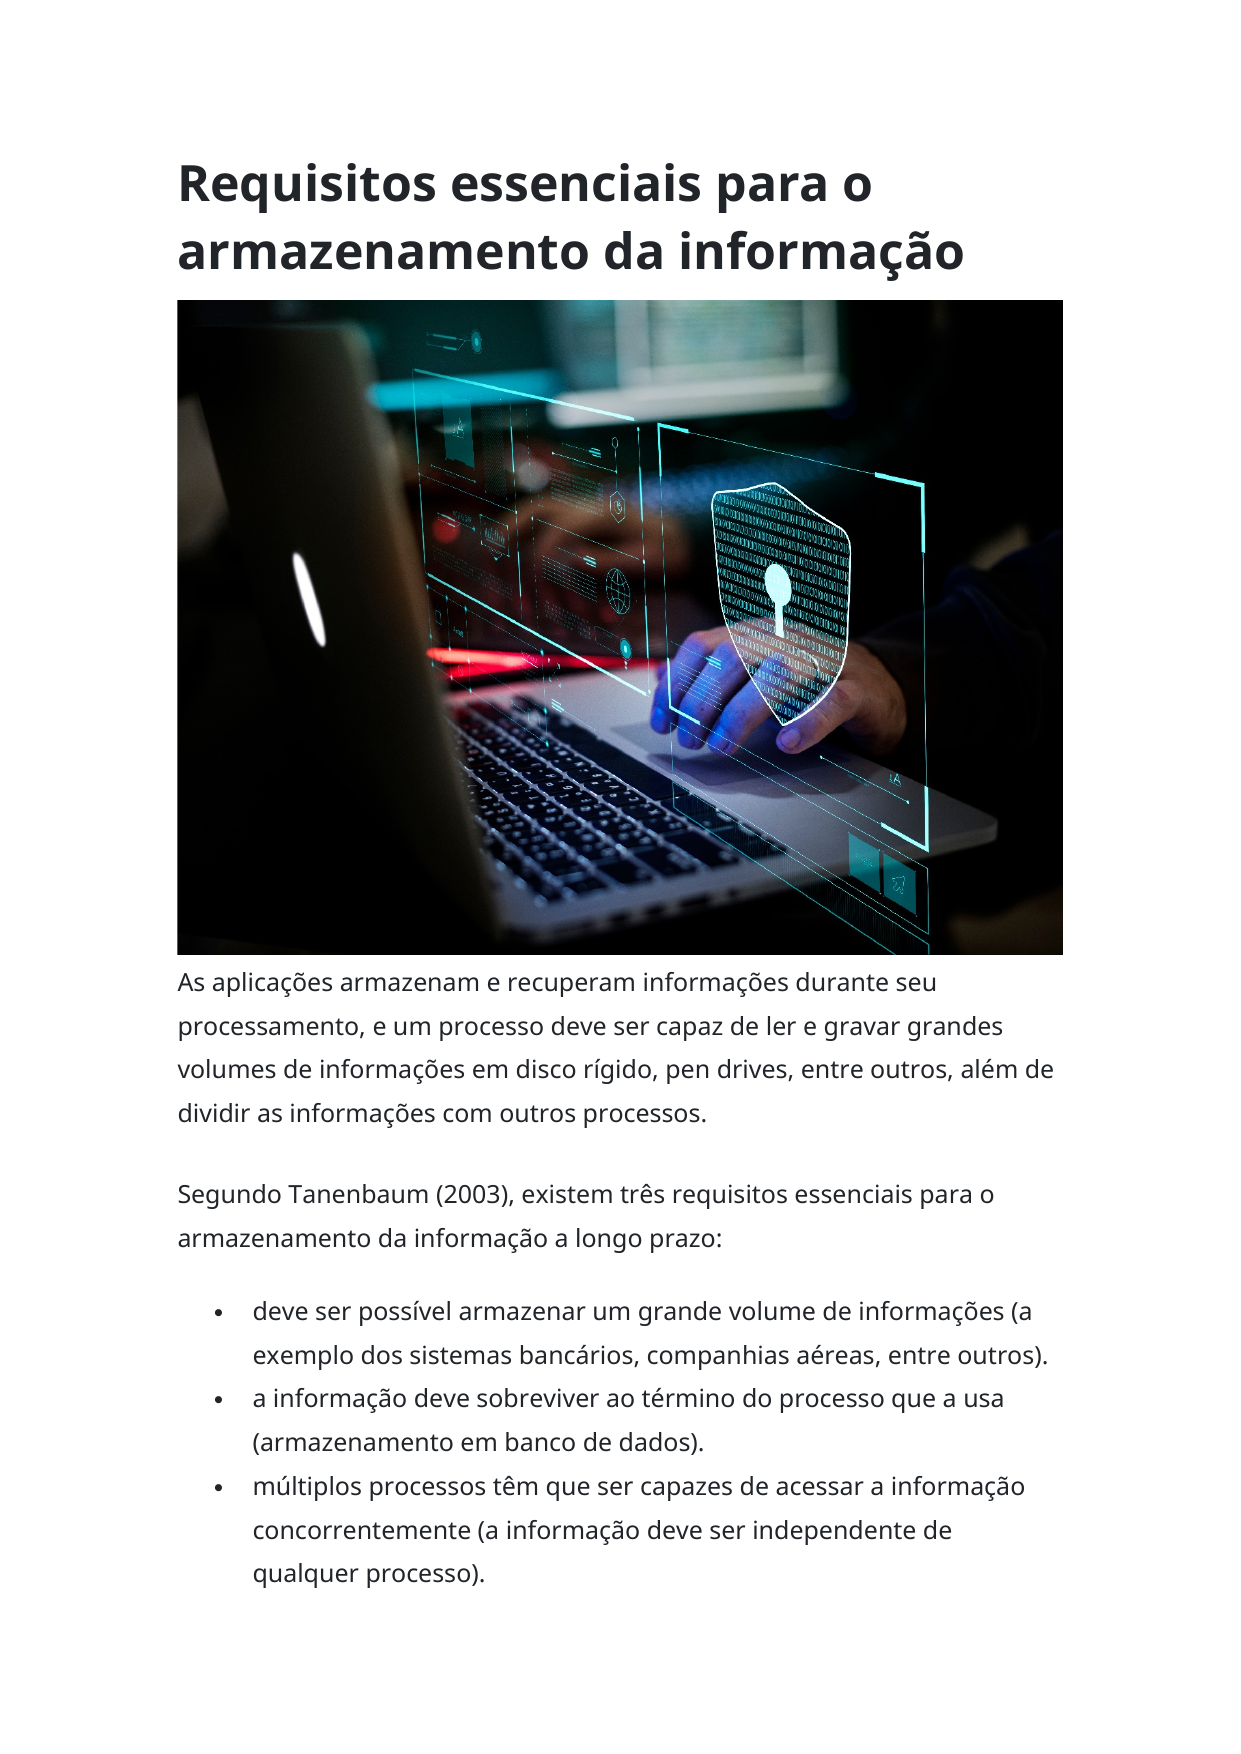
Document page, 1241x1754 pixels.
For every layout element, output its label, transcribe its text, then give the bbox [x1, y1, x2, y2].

list deve ser possível armazenar um grande volume de informações (a exemplo dos sistemas bancários, companhias aéreas, entre outros). [215, 1284, 1063, 1371]
list múltiplos processos têm que ser capazes de acessar a informação concorrentemente (a informação deve ser independente de qualquer processo). [215, 1459, 1063, 1590]
picture [177, 300, 1063, 955]
text As aplicações armazenam e recuperam informações durante seu processamento, e um processo deve ser capaz de ler e gravar grandes volumes de informações em disco rígido, pen drives, entre outros, além de dividir as informações com outros processos. [177, 955, 1063, 1130]
text Requisitos essenciais para o armazenamento da informação [177, 148, 1063, 284]
text Segundo Tanenbaum (2003), existem três requisitos essenciais para o armazenamento da informação a longo prazo: [177, 1167, 1063, 1255]
list a informação deve sobreviver ao término do processo que a usa (armazenamento em banco de dados). [215, 1371, 1063, 1459]
